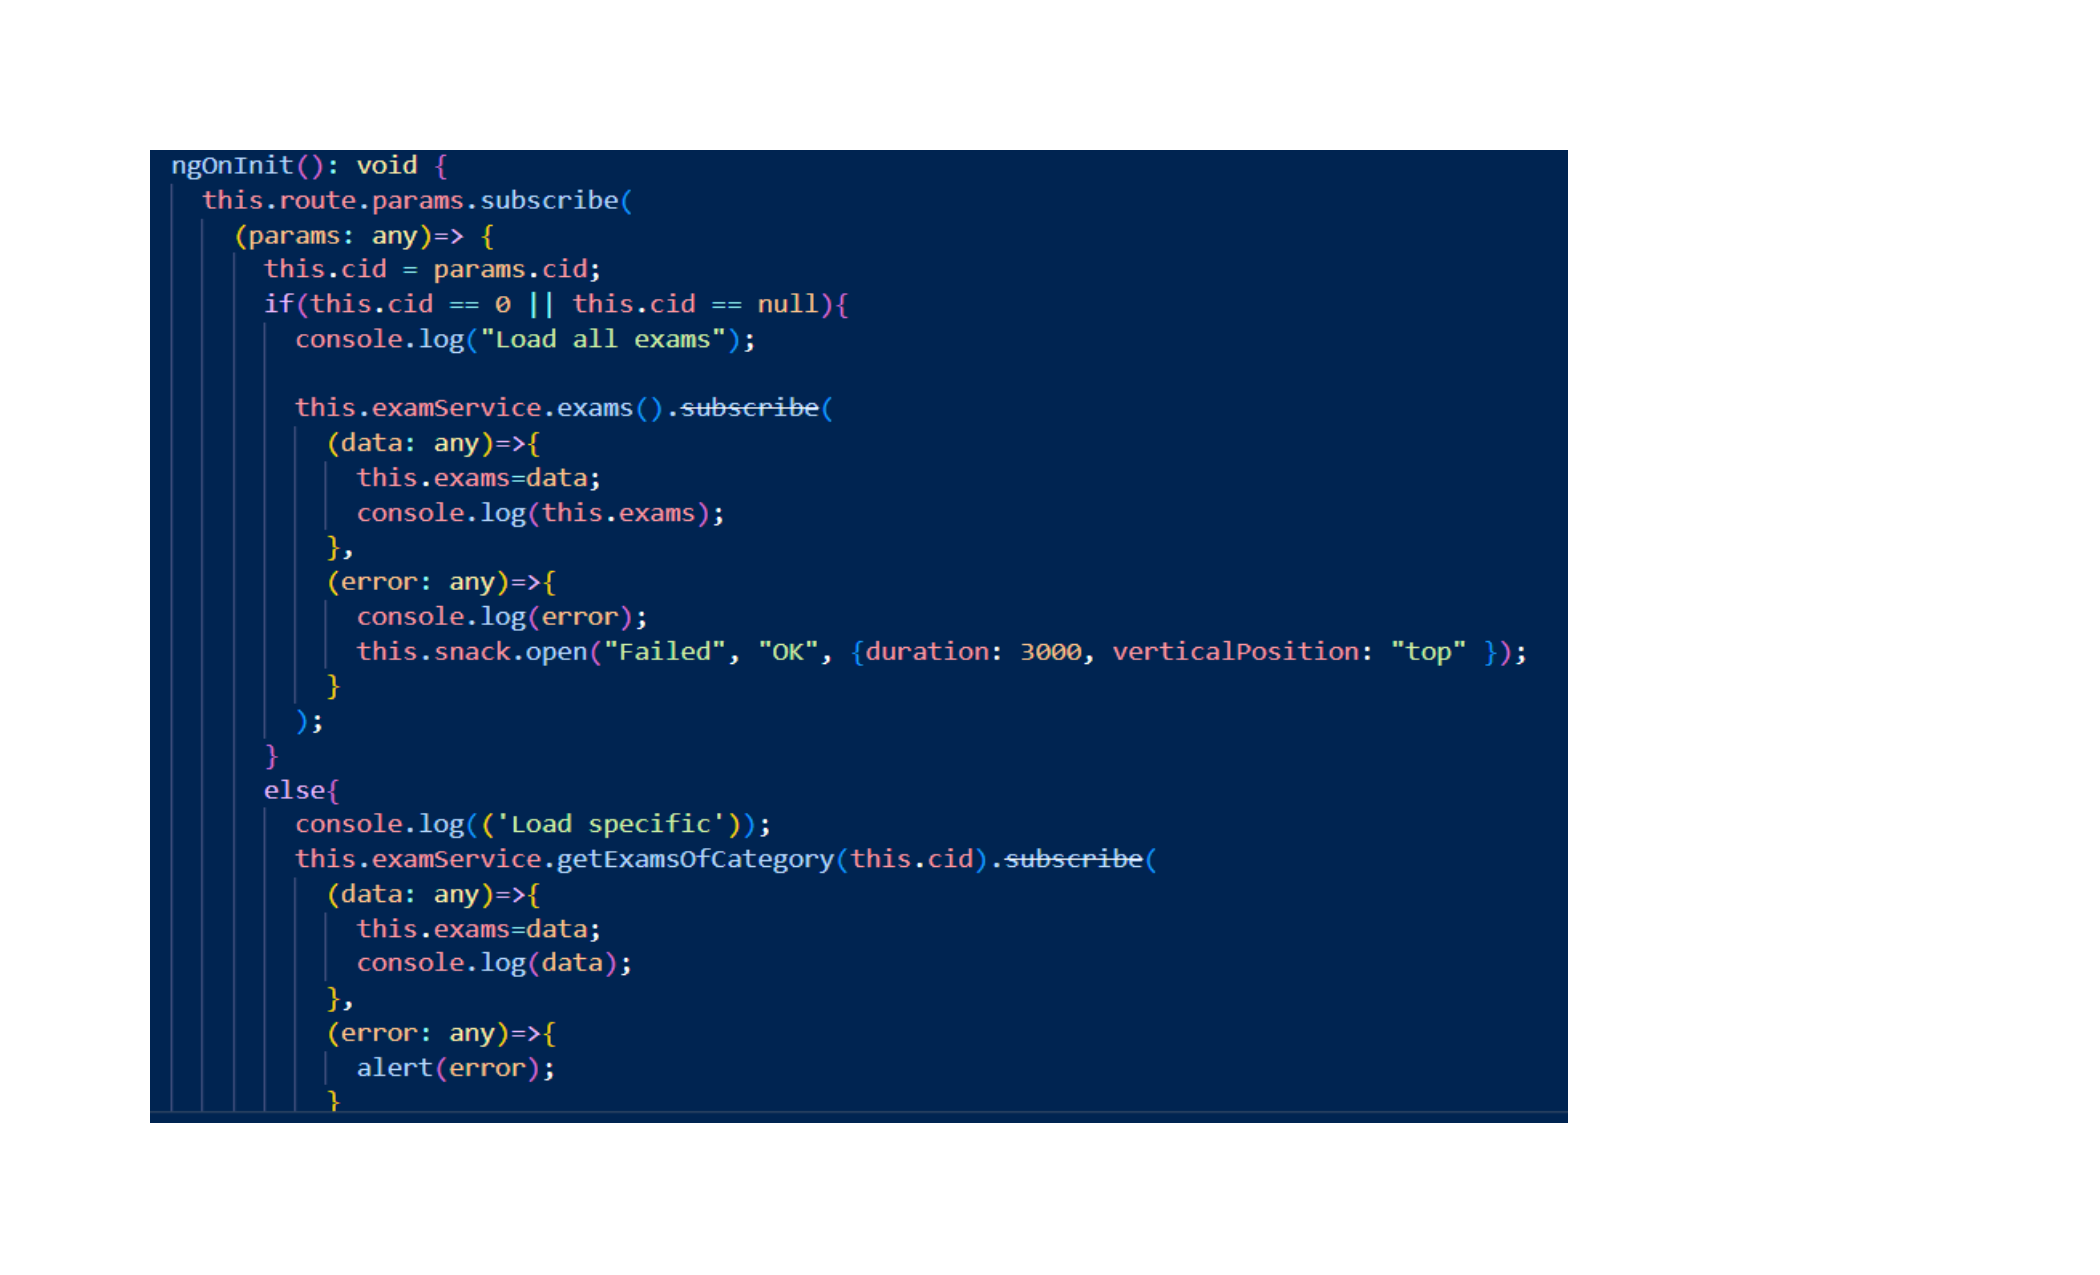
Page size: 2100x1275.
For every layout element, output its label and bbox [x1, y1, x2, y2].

picture [150, 150, 1568, 1123]
